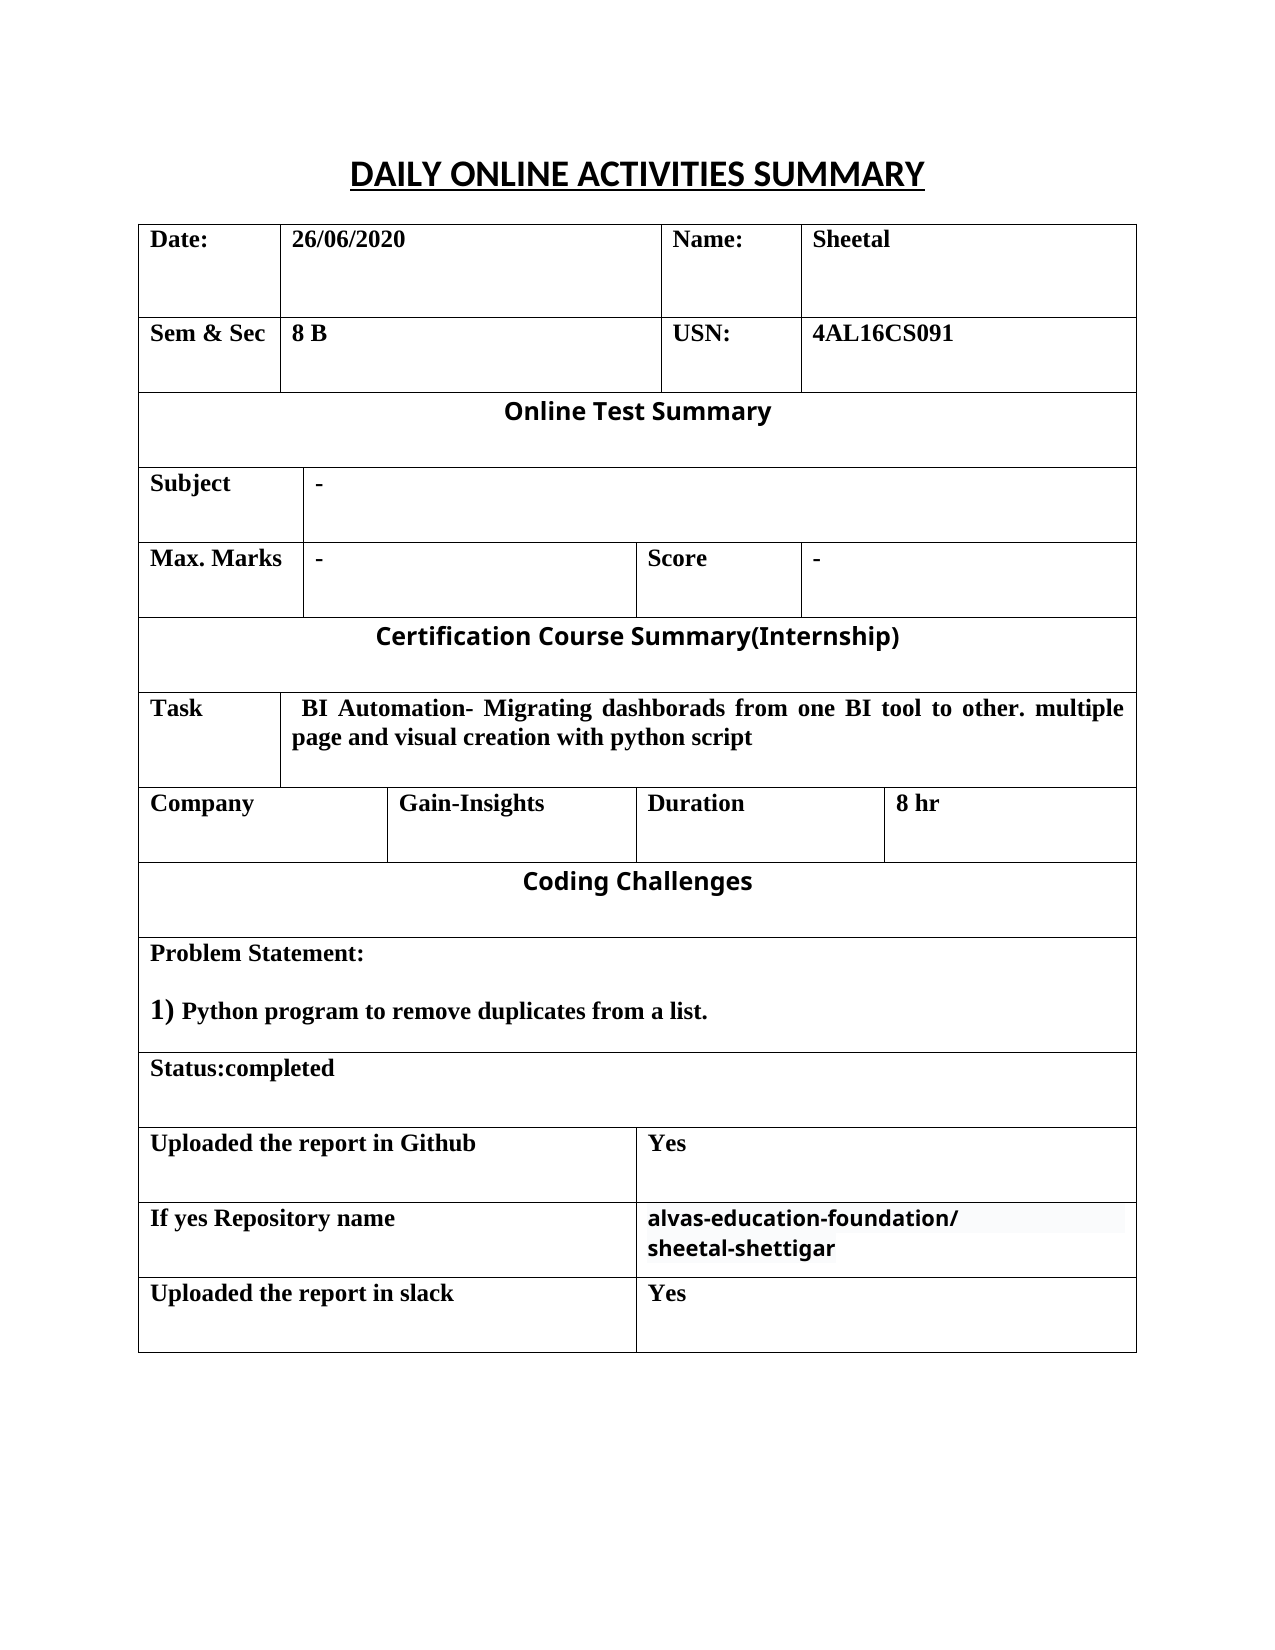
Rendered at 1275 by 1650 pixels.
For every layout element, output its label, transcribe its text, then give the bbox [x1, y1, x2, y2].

table_cell - [304, 543, 636, 617]
table_cell Certification Course Summary(Internship) [139, 618, 1136, 692]
table_cell Subject [139, 468, 303, 542]
table_header Sheetal [802, 225, 1136, 317]
table_cell 8 hr [885, 788, 1136, 862]
table_header 26/06/2020 [281, 225, 661, 317]
table_cell alvas-education-foundation/ sheetal-shettigar [637, 1203, 1136, 1277]
table_cell Status:completed [139, 1053, 1136, 1127]
table_cell Yes [637, 1128, 1136, 1202]
table_cell Sem & Sec [139, 318, 280, 392]
table_cell Yes [637, 1278, 1136, 1352]
table_cell - [802, 543, 1136, 617]
table_cell Duration [637, 788, 884, 862]
table_cell 4AL16CS091 [802, 318, 1136, 392]
table_header Name: [662, 225, 801, 317]
table_cell BI Automation- Migrating dashborads from one BI tool to other. multiple page and visual creation with python script [281, 693, 1136, 787]
table_cell Task [139, 693, 280, 787]
table_cell Coding Challenges [139, 863, 1136, 937]
table_cell Online Test Summary [139, 393, 1136, 467]
table_cell 8 B [281, 318, 661, 392]
table_cell Gain-Insights [388, 788, 636, 862]
text DAILY ONLINE ACTIVITIES SUMMARY [150, 150, 1125, 196]
table_cell Uploaded the report in Github [139, 1128, 636, 1202]
table_cell Uploaded the report in slack [139, 1278, 636, 1352]
table_cell USN: [662, 318, 801, 392]
table_cell - [304, 468, 1136, 542]
table_cell Company [139, 788, 387, 862]
table_cell If yes Repository name [139, 1203, 636, 1277]
table_cell Problem Statement: 1) Python program to remove duplicates from a list. [139, 938, 1136, 1052]
table_cell Score [637, 543, 801, 617]
table_header Date: [139, 225, 280, 317]
table_cell Max. Marks [139, 543, 303, 617]
